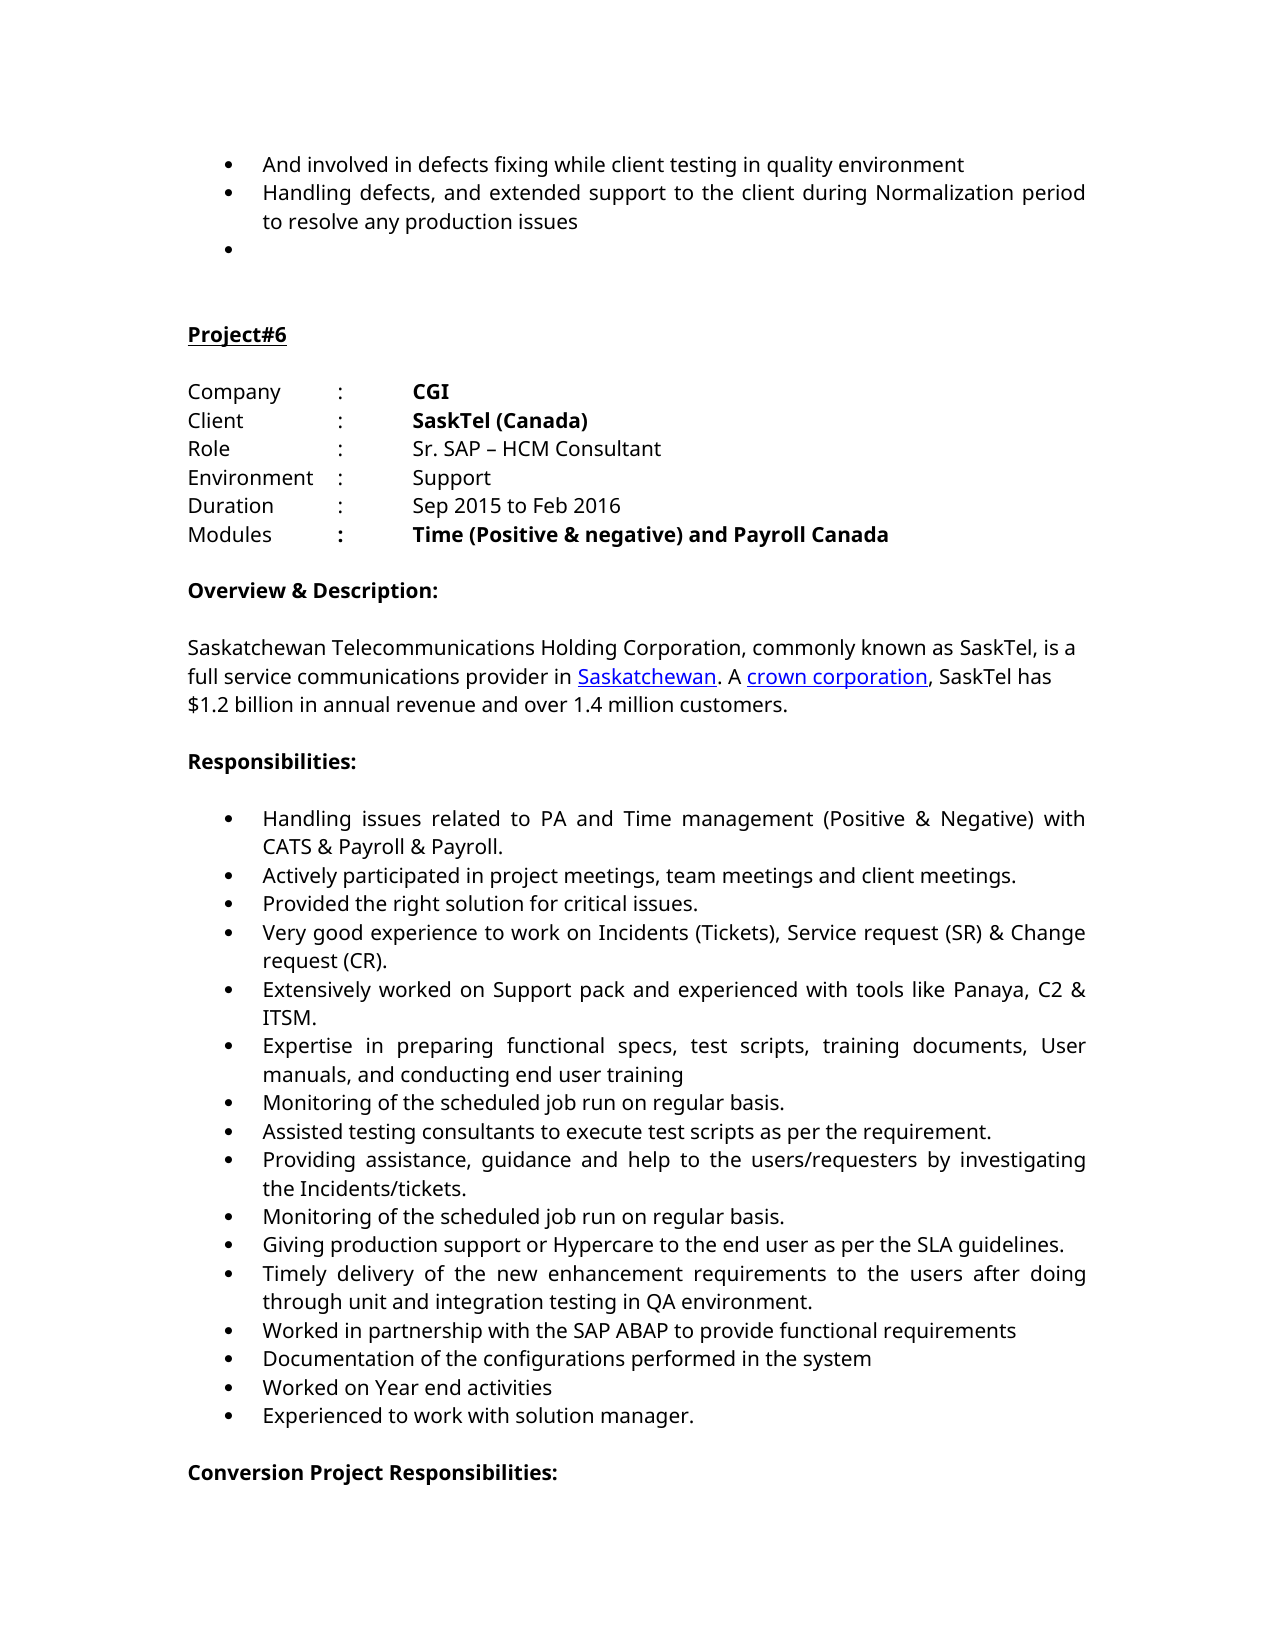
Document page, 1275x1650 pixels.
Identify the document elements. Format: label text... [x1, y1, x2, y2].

list Providing assistance, guidance and help to the users/requesters by investigating the Incidents/tickets. [225, 1145, 1087, 1202]
list Worked on Year end activities [225, 1373, 1087, 1401]
text Duration : Sep 2015 to Feb 2016 [187, 491, 1087, 520]
list Extensively worked on Support pack and experienced with tools like Panaya, C2 & ITSM. [225, 975, 1087, 1032]
text Company : CGI [187, 377, 1087, 406]
list Experienced to work with solution manager. [225, 1401, 1087, 1430]
list Very good experience to work on Incidents (Tickets), Service request (SR) & Change request (CR). [225, 918, 1087, 975]
text Environment : Support [187, 463, 1087, 491]
text Saskatchewan Telecommunications Holding Corporation, commonly known as SaskTel, is a full service communications provider in Saskatchewan. A crown corporation, SaskTel has $1.2 billion in annual revenue and over 1.4 million customers. [187, 633, 1087, 719]
list And involved in defects fixing while client testing in quality environment [225, 150, 1087, 178]
list Actively participated in project meetings, team meetings and client meetings. [225, 861, 1087, 889]
text Role : Sr. SAP – HCM Consultant [187, 434, 1087, 463]
list Worked in partnership with the SAP ABAP to provide functional requirements [225, 1316, 1087, 1344]
list Monitoring of the scheduled job run on regular basis. [225, 1088, 1087, 1117]
text Responsibilities: [187, 747, 1087, 776]
list Timely delivery of the new enhancement requirements to the users after doing through unit and integration testing in QA environment. [225, 1259, 1087, 1316]
text Overview & Description: [187, 577, 1087, 605]
text Project#6 [187, 321, 1087, 349]
text Modules : Time (Positive & negative) and Payroll Canada [187, 520, 1087, 548]
list Provided the right solution for critical issues. [225, 889, 1087, 918]
list Giving production support or Hypercare to the end user as per the SLA guidelines. [225, 1231, 1087, 1259]
list Monitoring of the scheduled job run on regular basis. [225, 1202, 1087, 1231]
text Conversion Project Responsibilities: [187, 1458, 1087, 1487]
list Assisted testing consultants to execute test scripts as per the requirement. [225, 1117, 1087, 1145]
text Client : SaskTel (Canada) [187, 406, 1087, 434]
list Handling defects, and extended support to the client during Normalization period to resolve any production issues [225, 178, 1087, 235]
list Documentation of the configurations performed in the system [225, 1344, 1087, 1373]
list Handling issues related to PA and Time management (Positive & Negative) with CATS & Payroll & Payroll. [225, 804, 1087, 861]
list Expertise in preparing functional specs, test scripts, training documents, User manuals, and conducting end user training [225, 1032, 1087, 1088]
